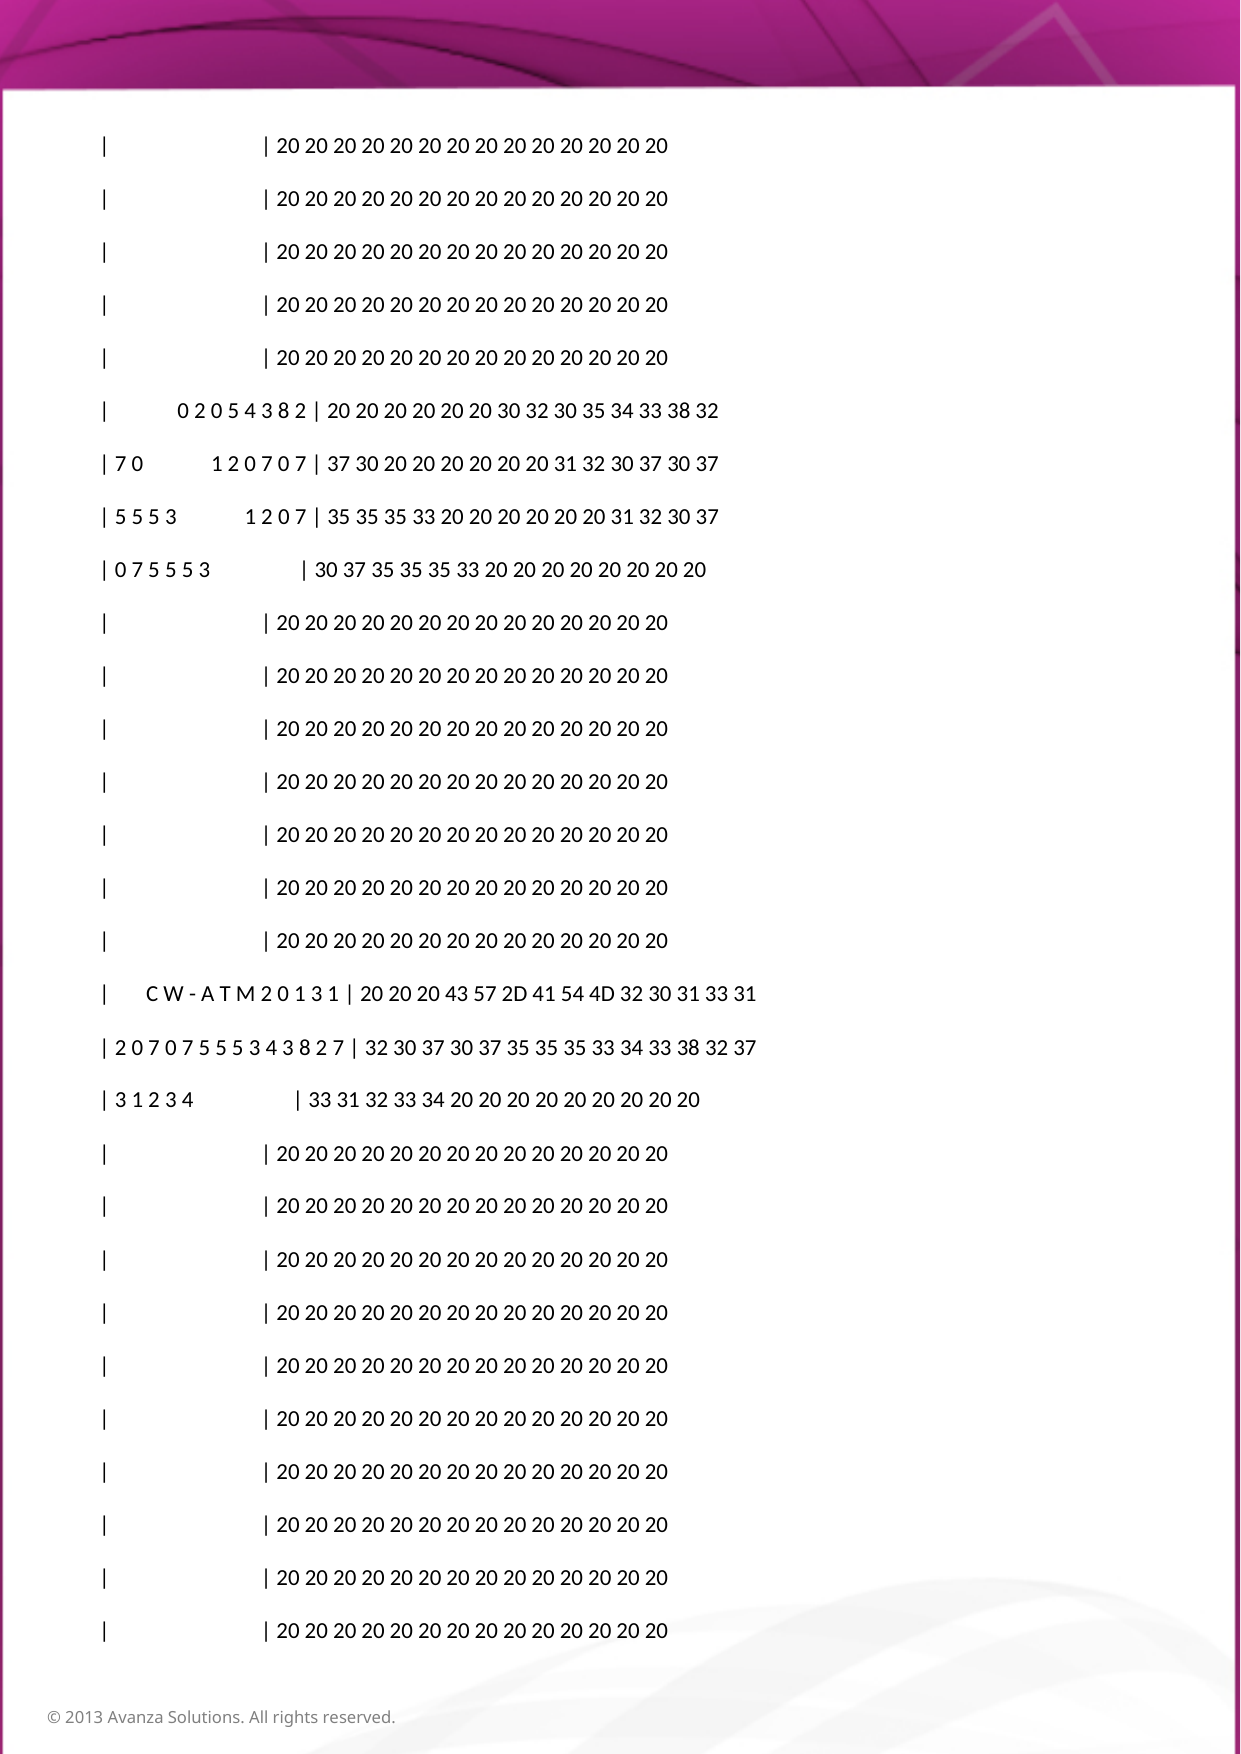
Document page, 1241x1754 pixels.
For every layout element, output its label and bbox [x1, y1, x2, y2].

picture [0, 0, 1241, 1754]
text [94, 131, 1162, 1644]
